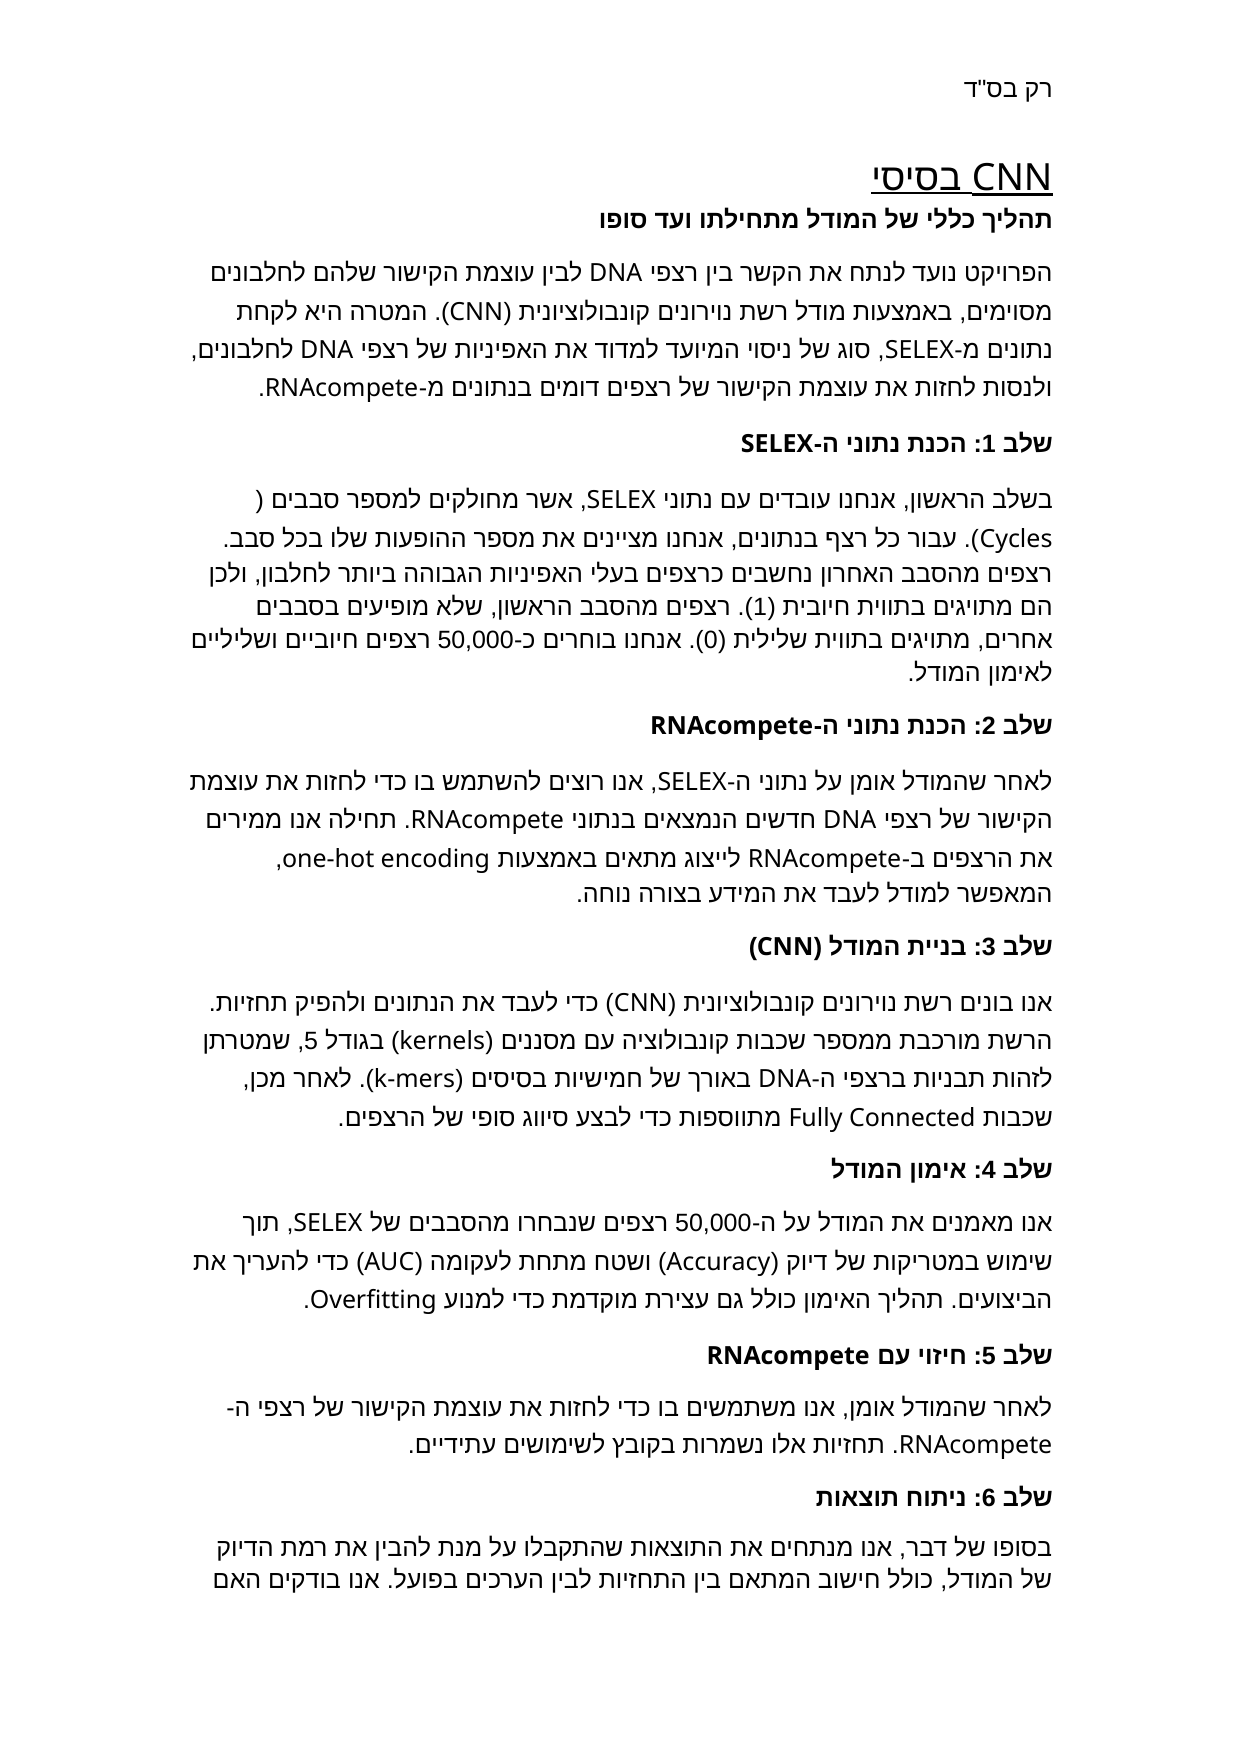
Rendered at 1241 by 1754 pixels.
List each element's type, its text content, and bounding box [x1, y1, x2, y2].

text אנו מאמנים את המודל על ה-50,000 רצפים שנבחרו מהסבבים של SELEX, תוך שימוש במטריקות של דיוק (Accuracy) ושטח מתחת לעקומה (AUC) כדי להעריך את הביצועים. תהליך האימון כולל גם עצירת מוקדמת כדי למנוע Overfitting. [187, 1205, 1053, 1316]
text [187, 1532, 1053, 1594]
text בשלב הראשון, אנחנו עובדים עם נתוני SELEX, אשר מחולקים למספר סבבים (Cycles). עבור כל רצף בנתונים, אנחנו מציינים את מספר ההופעות שלו בכל סבב. רצפים מהסבב האחרון נחשבים כרצפים בעלי האפיניות הגבוהה ביותר לחלבון, ולכן הם מתויגים בתווית חיובית (1). רצפים מהסבב הראשון, שלא מופיעים בסבבים אחרים, מתויגים בתווית שלילית (0). אנחנו בוחרים כ-50,000 רצפים חיוביים ושליליים לאימון המודל. [187, 482, 1053, 687]
text שלב 5: חיזוי עם RNAcompete [187, 1337, 1053, 1371]
text לאחר שהמודל אומן על נתוני ה-SELEX, אנו רוצים להשתמש בו כדי לחזות את עוצמת הקישור של רצפי DNA חדשים הנמצאים בנתוני RNAcompete. תחילה אנו ממירים את הרצפים ב-RNAcompete לייצוג מתאים באמצעות one-hot encoding, המאפשר למודל לעבד את המידע בצורה נוחה. [187, 764, 1053, 907]
text לאחר שהמודל אומן, אנו משתמשים בו כדי לחזות את עוצמת הקישור של רצפי ה-RNAcompete. תחזיות אלו נשמרות בקובץ לשימושים עתידיים. [187, 1393, 1053, 1461]
text שלב 3: בניית המודל (CNN) [187, 928, 1053, 962]
text שלב 2: הכנת נתוני ה-RNAcompete [187, 708, 1053, 742]
text שלב 4: אימון המודל [187, 1155, 1053, 1184]
text הפרויקט נועד לנתח את הקשר בין רצפי DNA לבין עוצמת הקישור שלהם לחלבונים מסוימים, באמצעות מודל רשת נוירונים קונבולוציונית (CNN). המטרה היא לקחת נתונים מ-SELEX, סוג של ניסוי המיועד למדוד את האפיניות של רצפי DNA לחלבונים, ולנסות לחזות את עוצמת הקישור של רצפים דומים בנתונים מ-RNAcompete. [187, 255, 1053, 404]
text אנו בונים רשת נוירונים קונבולוציונית (CNN) כדי לעבד את הנתונים ולהפיק תחזיות. הרשת מורכבת ממספר שכבות קונבולוציה עם מסננים (kernels) בגודל 5, שמטרתן לזהות תבניות ברצפי ה-DNA באורך של חמישיות בסיסים (k-mers). לאחר מכן, שכבות Fully Connected מתווספות כדי לבצע סיווג סופי של הרצפים. [187, 984, 1053, 1133]
text שלב 6: ניתוח תוצאות [187, 1483, 1053, 1512]
text CNN בסיסי תהליך כללי של המודל מתחילתו ועד סופו [187, 150, 1053, 234]
text שלב 1: הכנת נתוני ה-SELEX [187, 426, 1053, 460]
